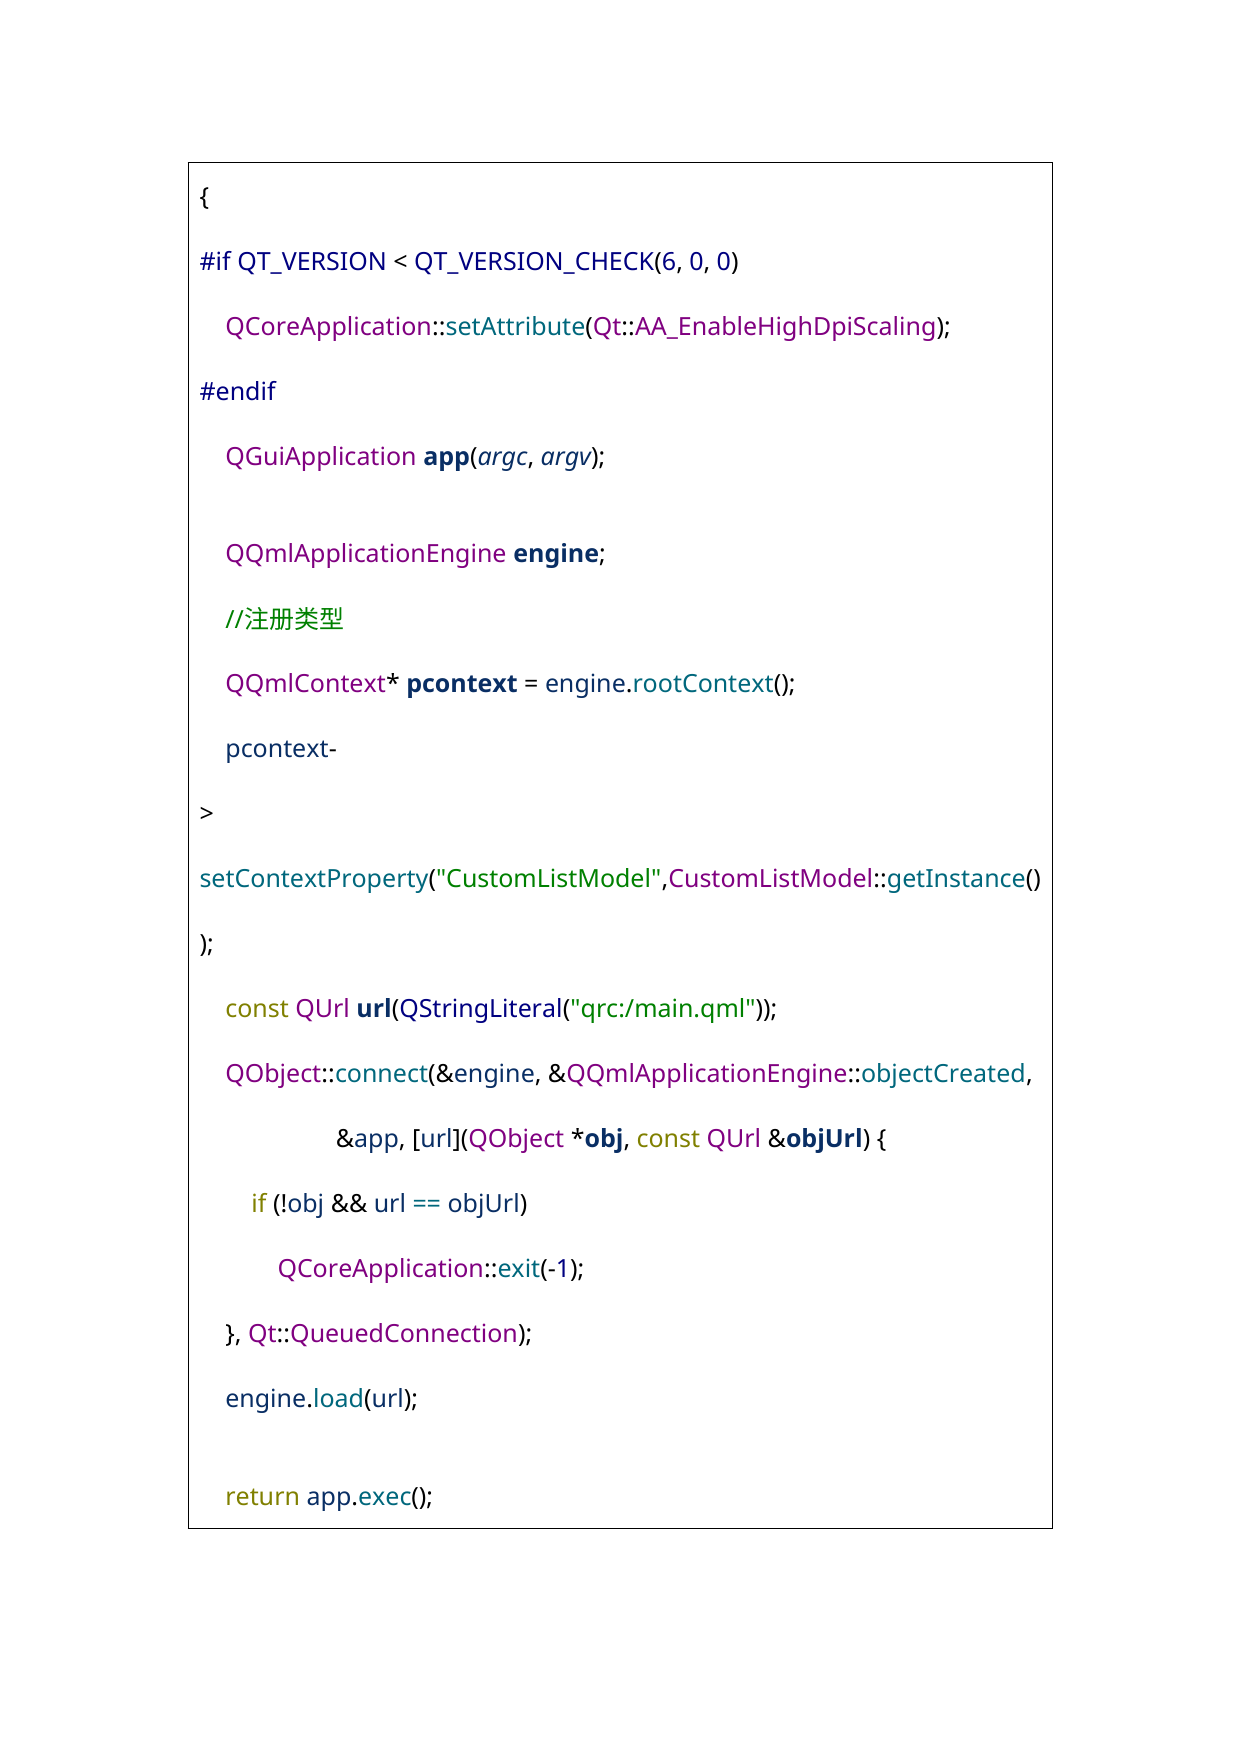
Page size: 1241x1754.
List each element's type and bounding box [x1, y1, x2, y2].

table_header [189, 163, 1052, 1528]
